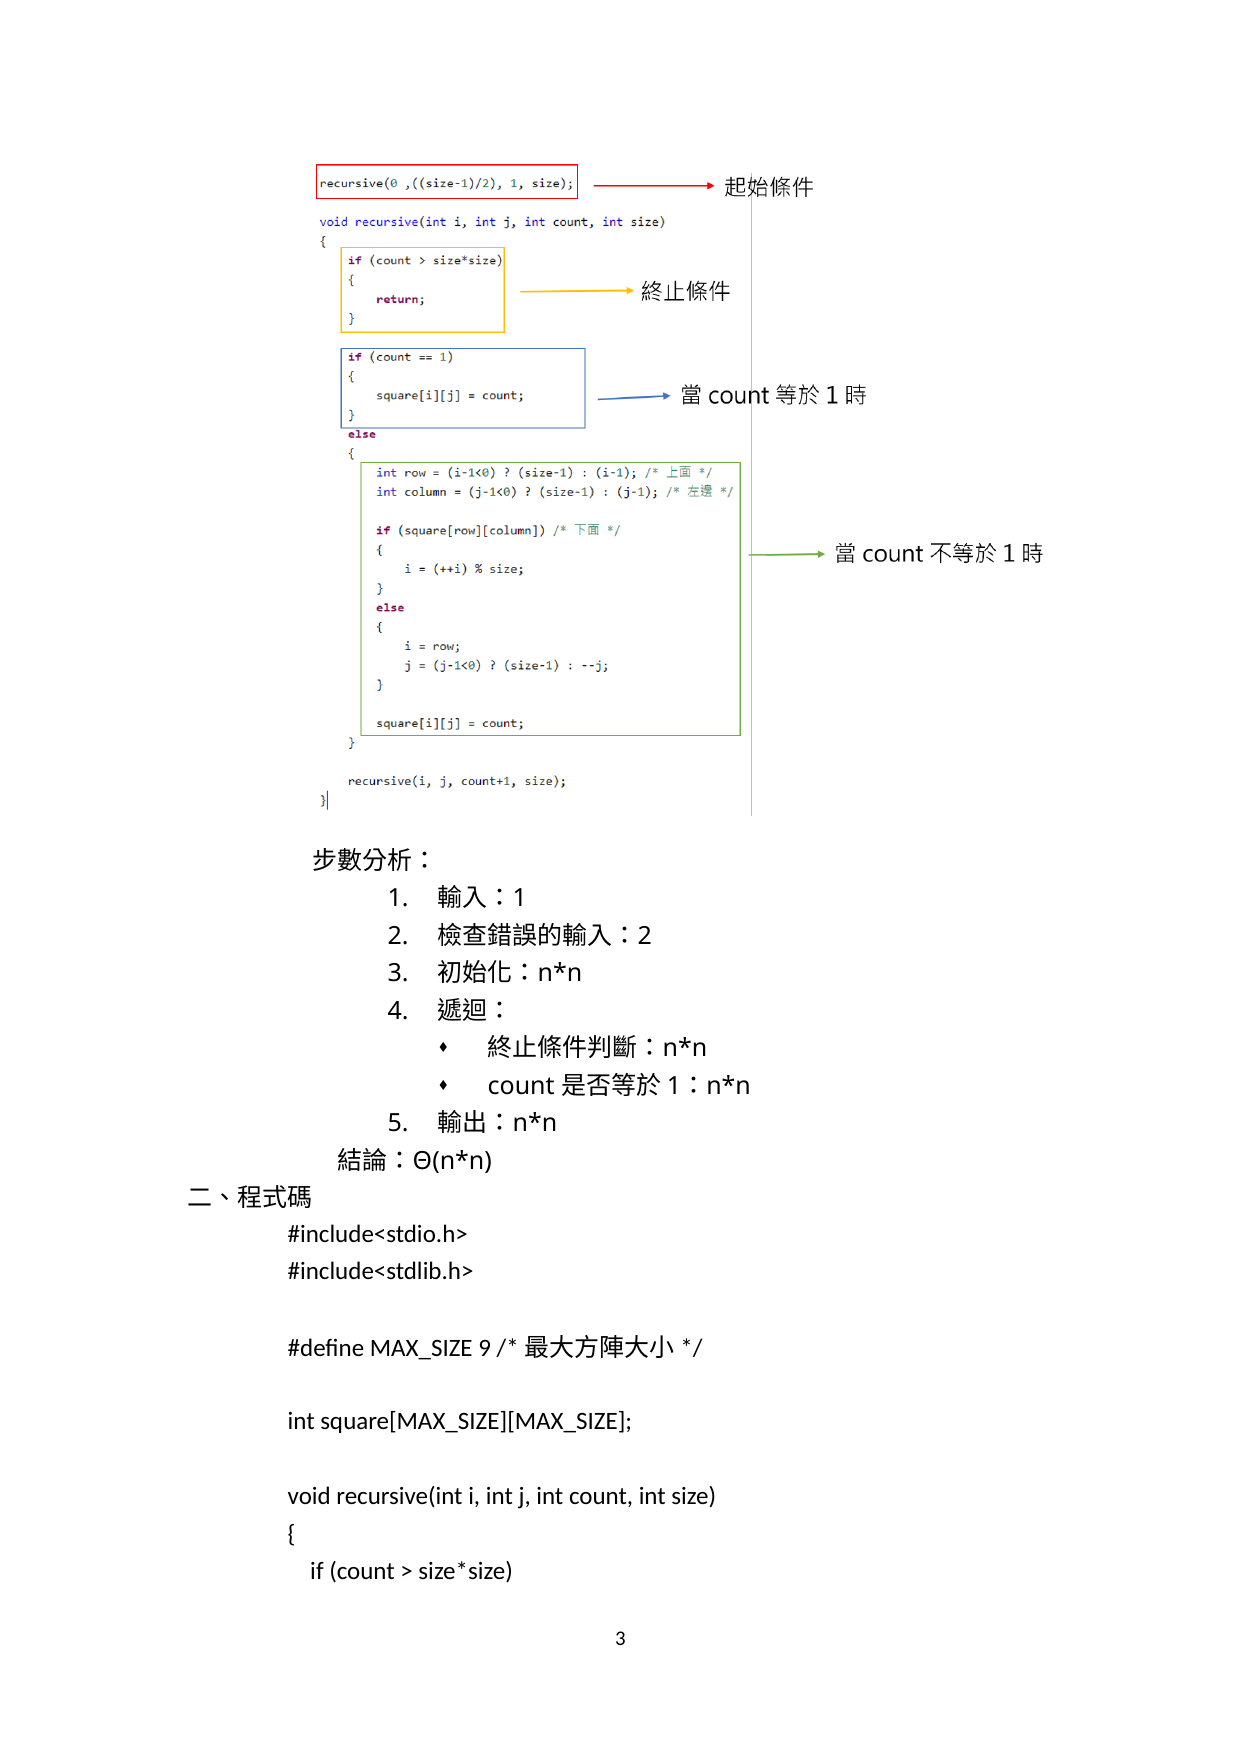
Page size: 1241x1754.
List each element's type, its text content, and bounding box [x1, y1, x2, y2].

text #include<stdio.h> [287, 1214, 1053, 1252]
text int square[MAX_SIZE][MAX_SIZE]; [287, 1402, 1053, 1439]
text #include<stdlib.h> [287, 1252, 1053, 1289]
text 步數分析： [312, 839, 1053, 877]
text void recursive(int i, int j, int count, int size) [287, 1477, 1053, 1514]
list 遞迴： [387, 989, 1053, 1027]
text 結論：Θ(n*n) [337, 1139, 1053, 1177]
list 檢查錯誤的輸入：2 [387, 914, 1053, 952]
text { [287, 1514, 1053, 1552]
list count 是否等於 1：n*n [437, 1064, 1053, 1102]
list 初始化：n*n [387, 952, 1053, 989]
list 程式碼 [187, 1177, 1053, 1214]
list 輸出：n*n [387, 1102, 1053, 1139]
list 輸入：1 [387, 877, 1053, 914]
text if (count > size*size) [287, 1552, 1053, 1589]
picture [312, 164, 1057, 816]
text #define MAX_SIZE 9 /* 最大方陣大小 */ [287, 1327, 1053, 1364]
list 終止條件判斷：n*n [437, 1027, 1053, 1064]
